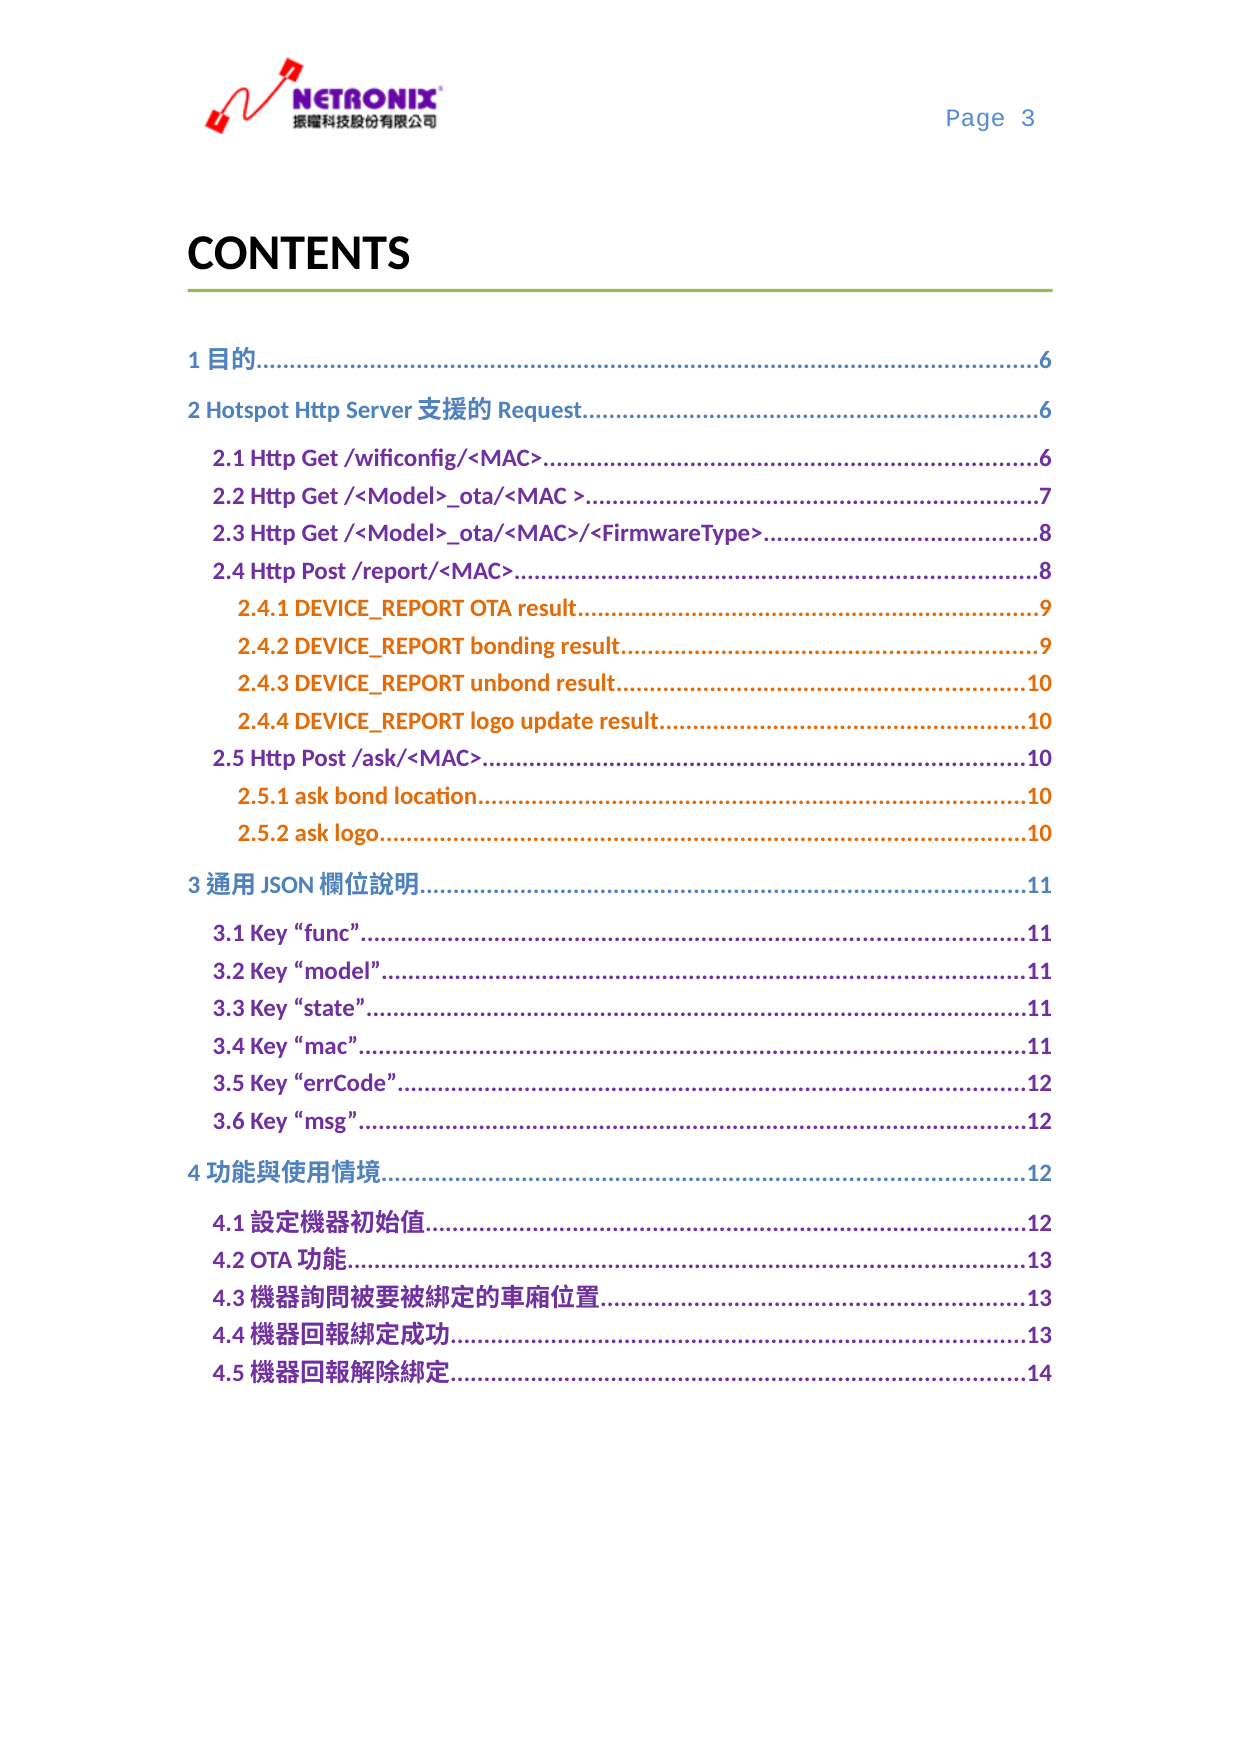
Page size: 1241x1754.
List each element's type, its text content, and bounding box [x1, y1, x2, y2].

text 4.5 機器回報解除綁定 14 [212, 1351, 1053, 1389]
text 4.3 機器詢問被要被綁定的車廂位置 13 [212, 1276, 1053, 1314]
text 2.4.4 DEVICE_REPORT logo update result 10 [237, 701, 1053, 739]
text 3.3 Key “state” 11 [212, 989, 1053, 1026]
text 3.5 Key “errCode” 12 [212, 1064, 1053, 1101]
text 1 目的 6 [187, 339, 1053, 376]
text 2.5.1 ask bond location 10 [237, 776, 1053, 814]
text 3.2 Key “model” 11 [212, 951, 1053, 989]
text 3.6 Key “msg” 12 [212, 1101, 1053, 1139]
text 2 Hotspot Http Server支援的Request 6 [187, 389, 1053, 426]
text 3 通用JSON欄位說明 11 [187, 864, 1053, 901]
text 4.2 OTA功能 13 [212, 1239, 1053, 1276]
text 2.4.2 DEVICE_REPORT bonding result 9 [237, 626, 1053, 664]
text 2.4 Http Post /report/<MAC> 8 [212, 551, 1053, 589]
text 3.1 Key “func” 11 [212, 914, 1053, 951]
text 4.4 機器回報綁定成功 13 [212, 1314, 1053, 1351]
picture [204, 57, 447, 134]
text 4.1 設定機器初始值 12 [212, 1201, 1053, 1239]
text 3.4 Key “mac” 11 [212, 1026, 1053, 1064]
text 4 功能與使用情境 12 [187, 1151, 1053, 1189]
text Contents [187, 214, 1053, 288]
text 2.4.1 DEVICE_REPORT OTA result 9 [237, 589, 1053, 626]
text 2.5.2 ask logo 10 [237, 814, 1053, 851]
text 2.3 Http Get /<Model>_ota/<MAC>/<FirmwareType> 8 [212, 514, 1053, 551]
text 2.2 Http Get /<Model>_ota/<MAC > 7 [212, 476, 1053, 514]
text 2.1 Http Get /wificonfig/<MAC> 6 [212, 439, 1053, 476]
text 2.4.3 DEVICE_REPORT unbond result 10 [237, 664, 1053, 701]
text 2.5 Http Post /ask/<MAC> 10 [212, 739, 1053, 776]
